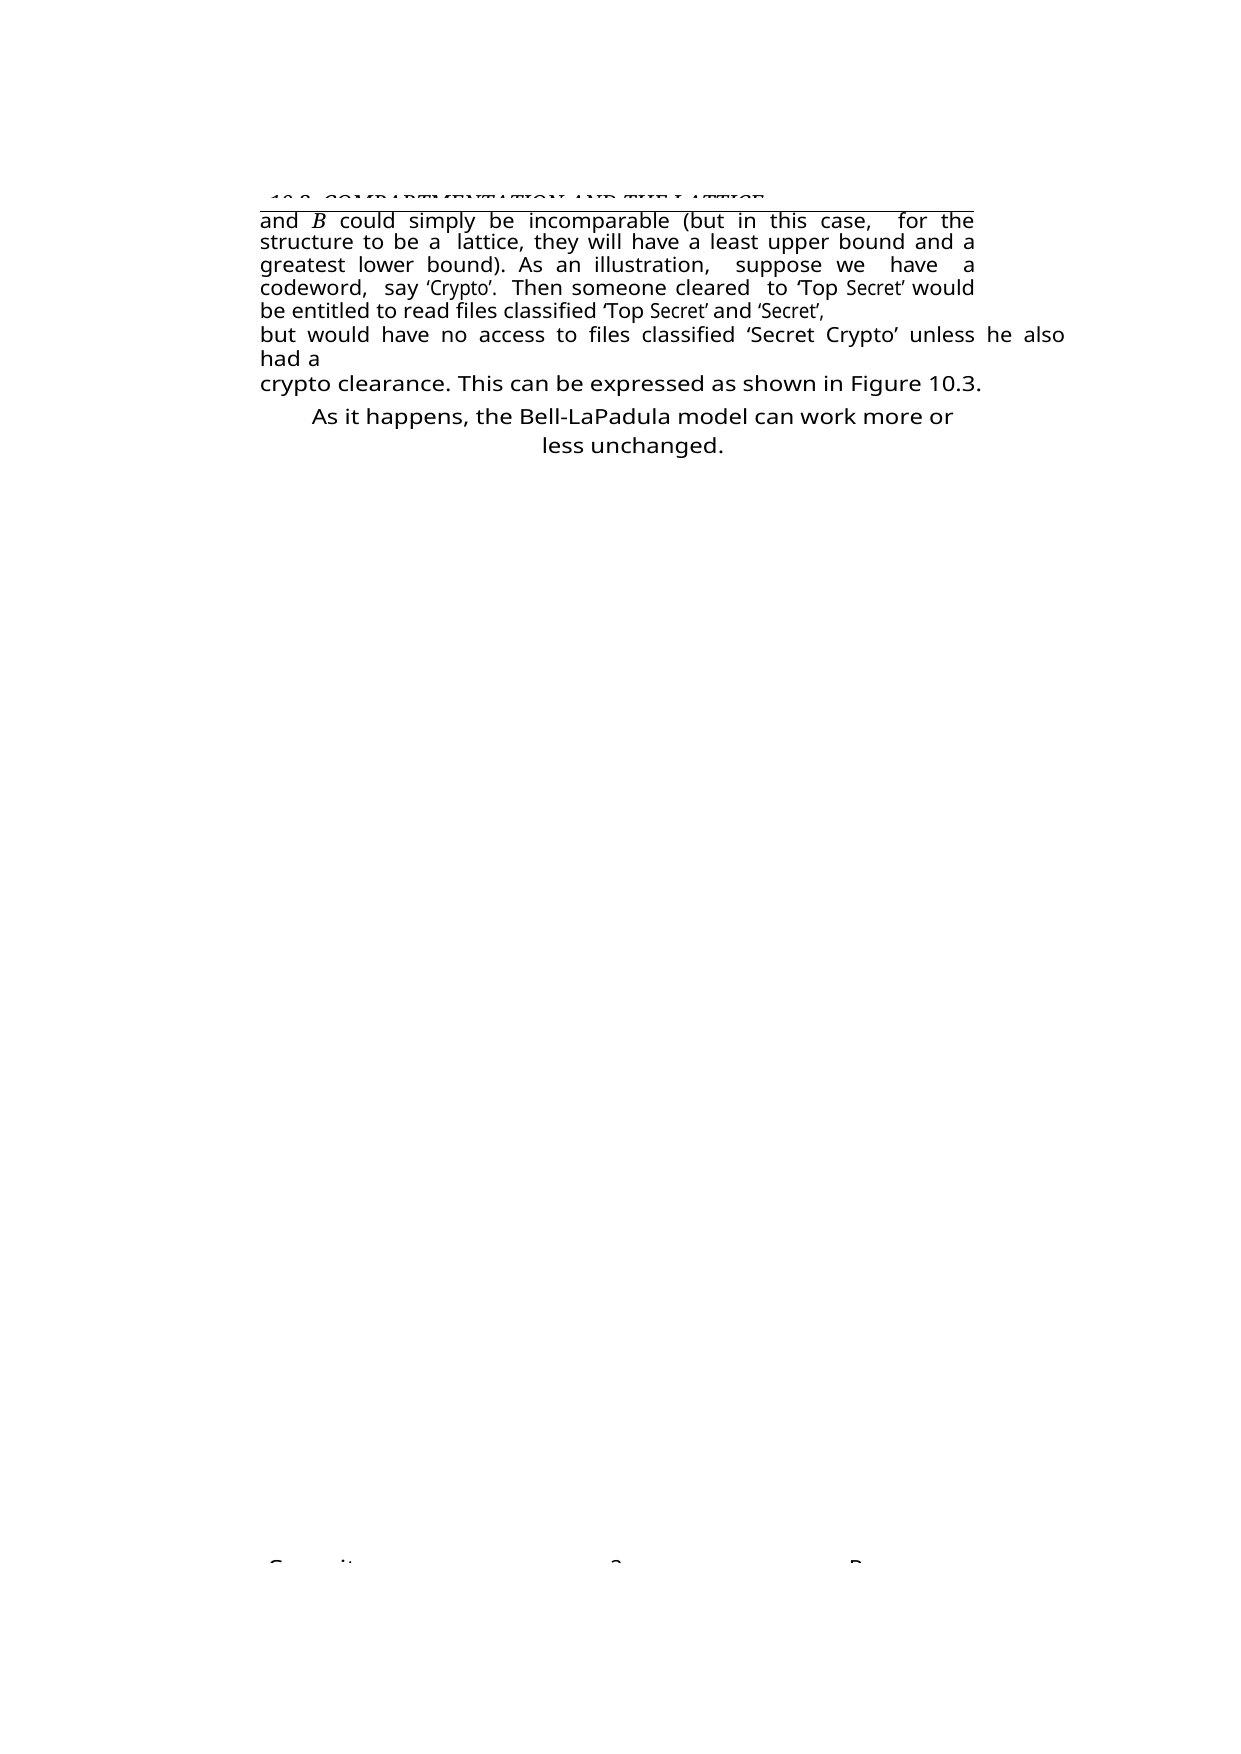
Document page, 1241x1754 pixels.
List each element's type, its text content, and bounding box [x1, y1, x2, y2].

text As it happens, the Bell-LaPadula model can work more or less unchanged. [291, 402, 974, 459]
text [259, 210, 975, 324]
text but would have no access to ﬁles classiﬁed ‘Secret Crypto’ unless he also had a [259, 324, 1065, 371]
text crypto clearance. This can be expressed as shown in Figure 10.3. [259, 371, 1065, 396]
